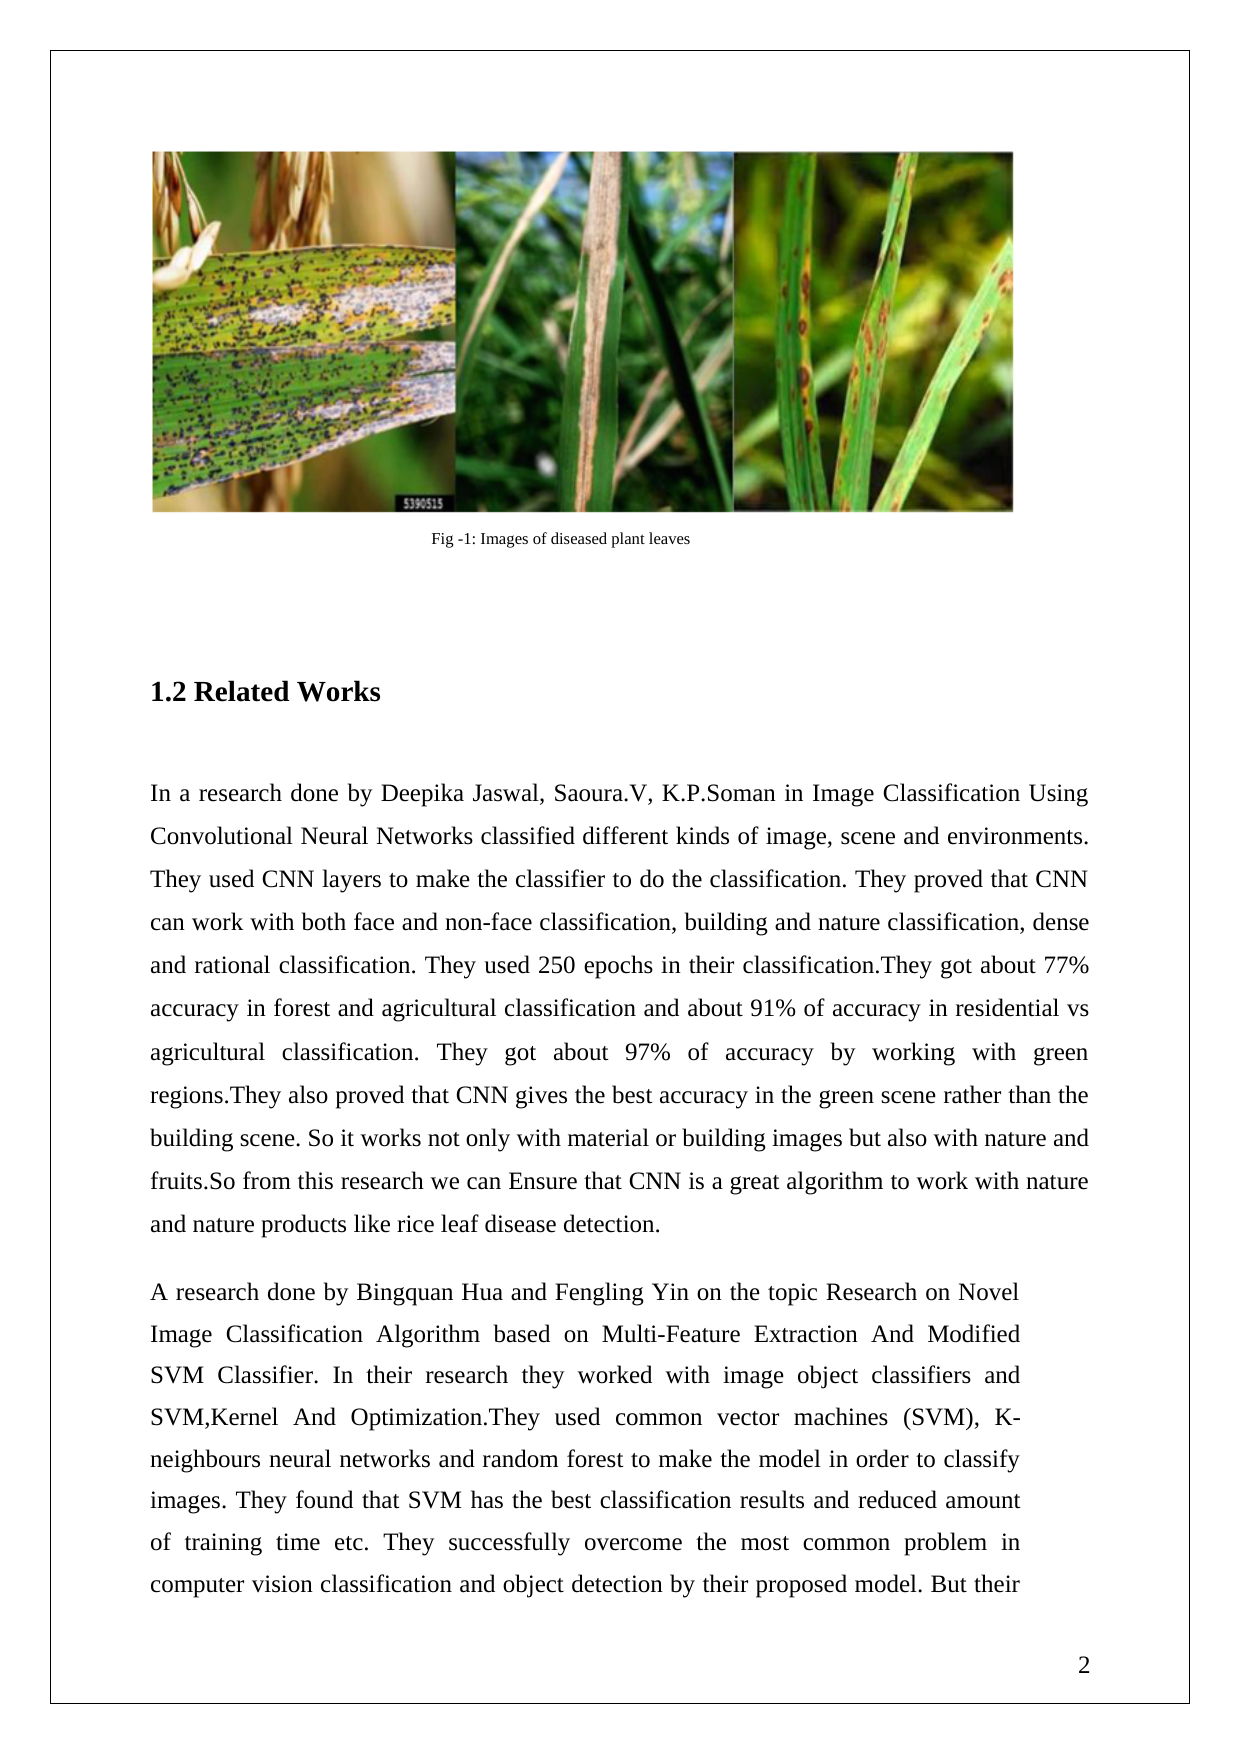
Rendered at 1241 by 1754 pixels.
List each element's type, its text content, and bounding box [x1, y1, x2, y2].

text In a research done by Deepika Jaswal, Saoura.V, K.P.Soman in Image Classification Using Convolutional Neural Networks classified different kinds of image, scene and environments. They used CNN layers to make the classifier to do the classification. They proved that CNN can work with both face and non-face classification, building and nature classification, dense and rational classification. They used 250 epochs in their classification.They got about 77% accuracy in forest and agricultural classification and about 91% of accuracy in residential vs agricultural classification. They got about 97% of accuracy by working with green regions.They also proved that CNN gives the best accuracy in the green scene rather than the building scene. So it works not only with material or building images but also with nature and fruits.So from this research we can Ensure that CNN is a great algorithm to work with nature and nature products like rice leaf disease detection. [150, 778, 1090, 1238]
picture [150, 150, 1016, 515]
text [150, 1277, 1021, 1598]
text Fig -1: Images of diseased plant leaves [150, 529, 1090, 548]
text 1.2 Related Works [150, 674, 1090, 707]
